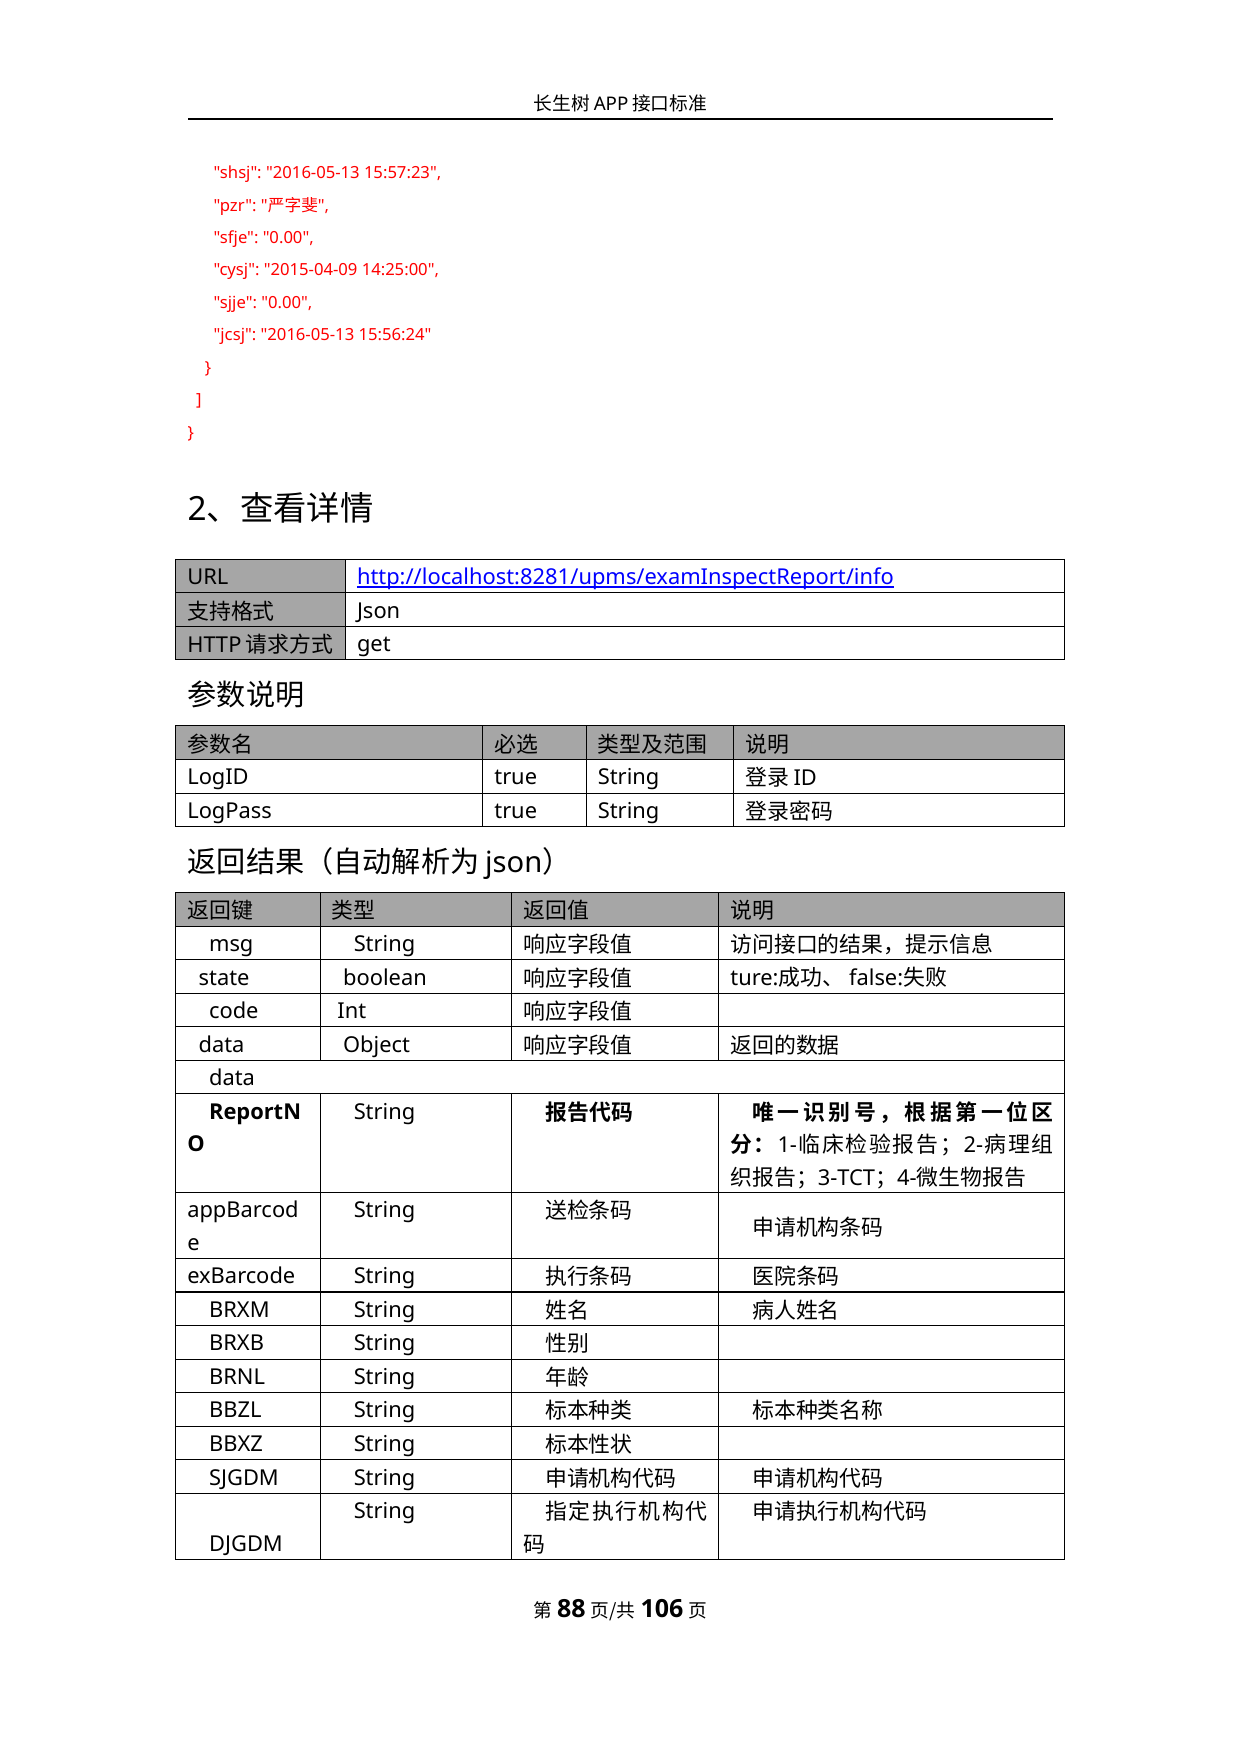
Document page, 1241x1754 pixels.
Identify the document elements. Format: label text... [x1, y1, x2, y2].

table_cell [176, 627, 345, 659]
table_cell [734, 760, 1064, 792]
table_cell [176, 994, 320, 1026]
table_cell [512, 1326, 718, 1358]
subtitle 2、查看详情 [187, 473, 1053, 538]
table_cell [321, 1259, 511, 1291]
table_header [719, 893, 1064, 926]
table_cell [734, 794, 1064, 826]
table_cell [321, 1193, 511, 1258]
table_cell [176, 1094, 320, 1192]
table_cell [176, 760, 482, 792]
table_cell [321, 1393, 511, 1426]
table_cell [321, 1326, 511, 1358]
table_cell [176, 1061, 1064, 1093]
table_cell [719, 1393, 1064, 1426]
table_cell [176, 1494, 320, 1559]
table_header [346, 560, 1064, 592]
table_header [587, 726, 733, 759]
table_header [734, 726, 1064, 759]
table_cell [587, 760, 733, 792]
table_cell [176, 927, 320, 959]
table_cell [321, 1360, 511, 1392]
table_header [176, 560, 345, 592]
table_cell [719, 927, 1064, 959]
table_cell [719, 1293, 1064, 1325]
text ] [187, 383, 1053, 416]
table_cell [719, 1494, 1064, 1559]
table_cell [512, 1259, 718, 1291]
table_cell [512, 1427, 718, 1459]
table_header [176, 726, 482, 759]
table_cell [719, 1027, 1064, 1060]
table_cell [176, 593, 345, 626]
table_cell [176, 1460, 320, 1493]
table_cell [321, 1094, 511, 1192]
text 参数说明 [187, 660, 1053, 725]
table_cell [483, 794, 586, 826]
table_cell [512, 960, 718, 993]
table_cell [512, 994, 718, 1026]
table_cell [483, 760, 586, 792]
text "cysj": "2015-04-09 14:25:00", [187, 253, 1053, 286]
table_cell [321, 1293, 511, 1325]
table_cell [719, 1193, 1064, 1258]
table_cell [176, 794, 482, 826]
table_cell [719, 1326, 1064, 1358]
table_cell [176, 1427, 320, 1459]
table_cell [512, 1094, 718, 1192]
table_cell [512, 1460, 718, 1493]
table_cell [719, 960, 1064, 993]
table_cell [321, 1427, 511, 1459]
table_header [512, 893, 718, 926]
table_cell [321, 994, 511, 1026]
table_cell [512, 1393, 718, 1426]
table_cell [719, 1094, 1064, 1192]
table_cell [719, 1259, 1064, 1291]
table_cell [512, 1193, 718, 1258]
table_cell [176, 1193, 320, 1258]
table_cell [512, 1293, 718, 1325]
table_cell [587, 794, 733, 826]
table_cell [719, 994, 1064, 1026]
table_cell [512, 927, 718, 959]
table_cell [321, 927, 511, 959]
text "shsj": "2016-05-13 15:57:23", [187, 156, 1053, 188]
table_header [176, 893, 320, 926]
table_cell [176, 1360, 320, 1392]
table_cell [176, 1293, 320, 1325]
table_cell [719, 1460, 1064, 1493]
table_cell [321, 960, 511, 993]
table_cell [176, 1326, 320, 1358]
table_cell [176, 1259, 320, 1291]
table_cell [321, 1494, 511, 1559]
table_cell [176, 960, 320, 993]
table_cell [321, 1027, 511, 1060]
text "sfje": "0.00", [187, 221, 1053, 253]
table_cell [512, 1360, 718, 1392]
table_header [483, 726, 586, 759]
text } [187, 416, 1053, 448]
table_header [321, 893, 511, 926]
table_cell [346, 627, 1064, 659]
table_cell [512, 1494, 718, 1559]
text 返回结果（自动解析为json） [187, 827, 1053, 892]
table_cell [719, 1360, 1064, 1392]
text "pzr": "严字斐", [187, 188, 1053, 221]
text } [187, 351, 1053, 383]
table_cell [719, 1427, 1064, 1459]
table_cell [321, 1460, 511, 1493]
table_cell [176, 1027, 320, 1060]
text "sjje": "0.00", [187, 286, 1053, 318]
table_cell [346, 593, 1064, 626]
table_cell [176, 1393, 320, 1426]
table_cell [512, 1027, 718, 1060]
text "jcsj": "2016-05-13 15:56:24" [187, 318, 1053, 351]
